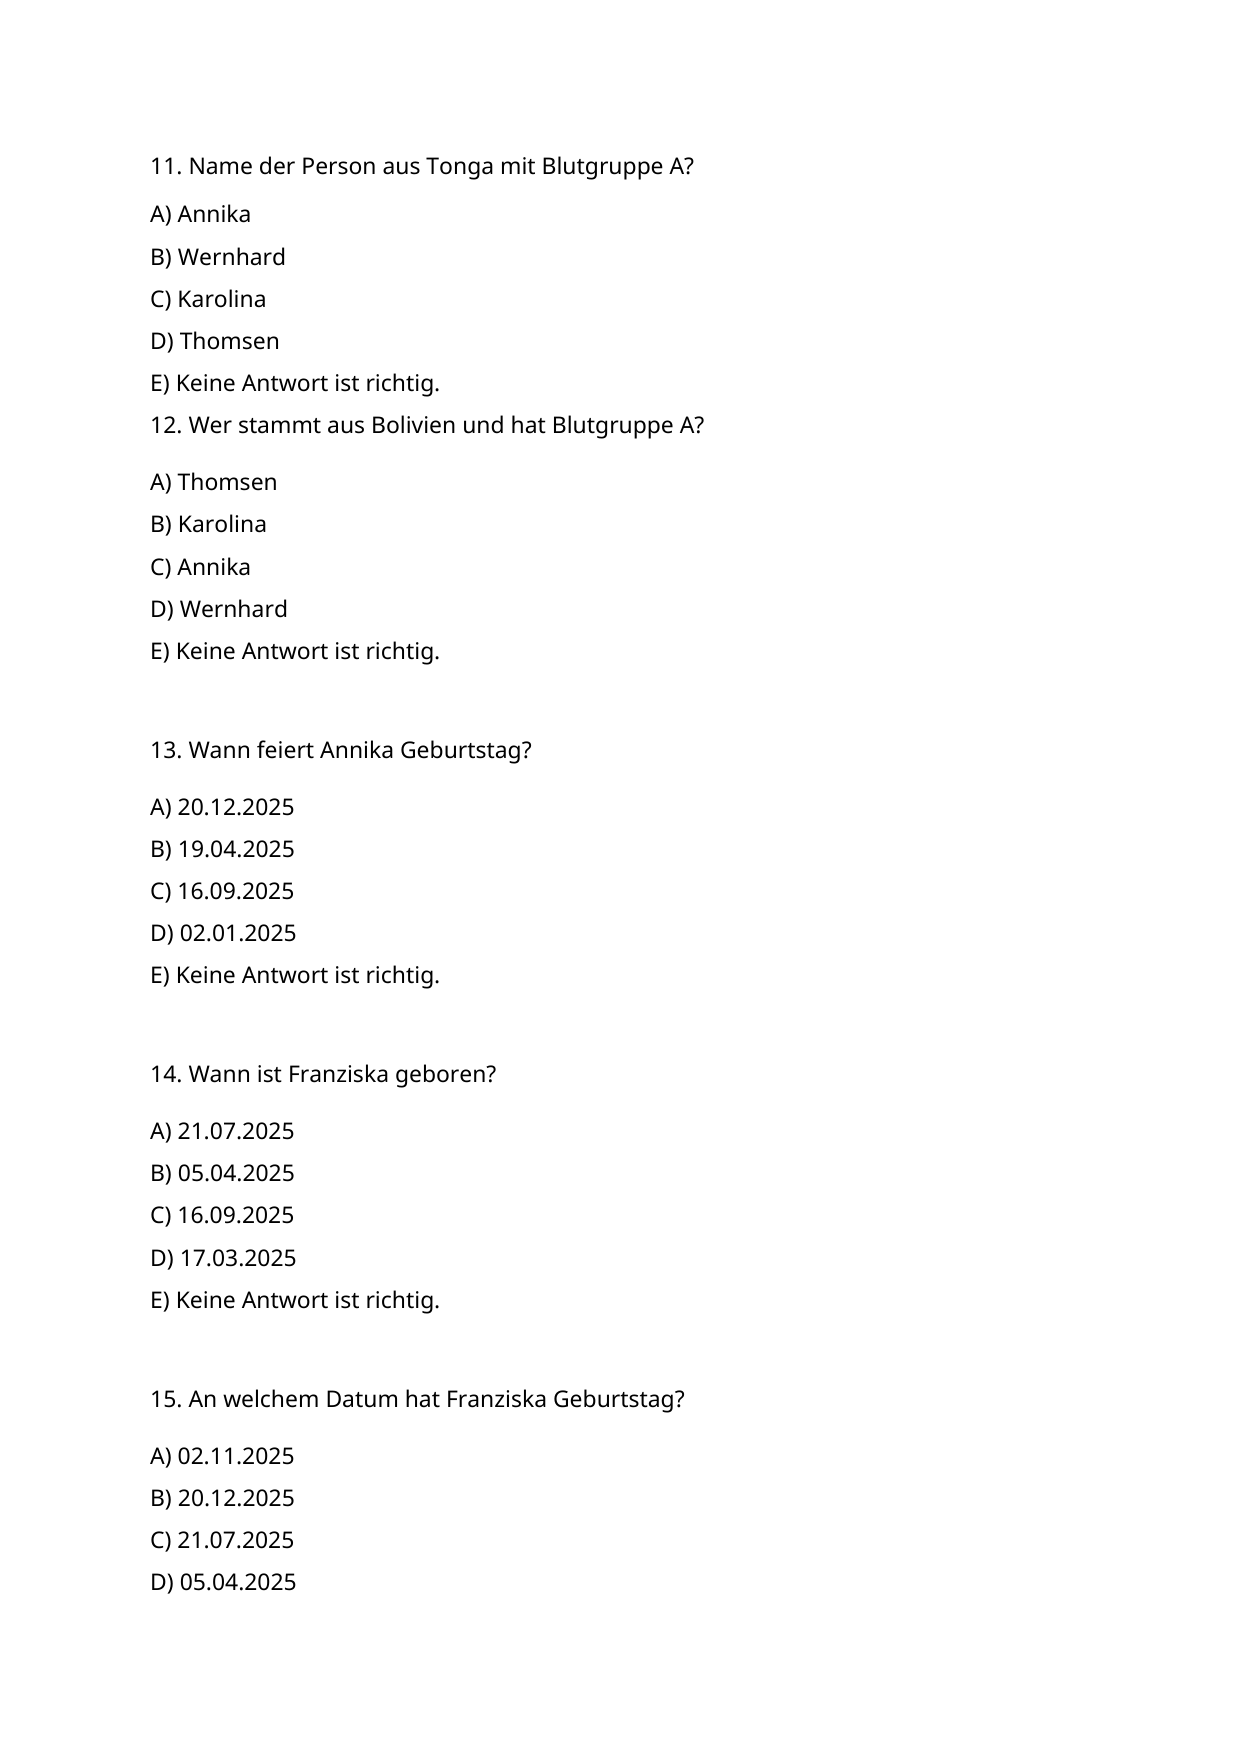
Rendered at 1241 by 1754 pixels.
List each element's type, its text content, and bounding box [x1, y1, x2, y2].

text C) Annika [150, 551, 1090, 582]
text D) Wernhard [150, 593, 1090, 624]
text E) Keine Antwort ist richtig. [150, 959, 1090, 991]
text D) Thomsen [150, 325, 1090, 356]
text A) Annika [150, 198, 1090, 230]
text A) 02.11.2025 [150, 1439, 1090, 1471]
text 14. Wann ist Franziska geboren? [150, 1058, 1090, 1089]
text A) 21.07.2025 [150, 1115, 1090, 1146]
text D) 17.03.2025 [150, 1242, 1090, 1273]
text B) Wernhard [150, 241, 1090, 272]
text A) Thomsen [150, 466, 1090, 497]
text B) Karolina [150, 508, 1090, 539]
text C) Karolina [150, 283, 1090, 314]
text B) 19.04.2025 [150, 833, 1090, 864]
text B) 05.04.2025 [150, 1157, 1090, 1188]
text 11. Name der Person aus Tonga mit Blutgruppe A? [150, 150, 1090, 181]
text E) Keine Antwort ist richtig. [150, 1284, 1090, 1315]
text B) 20.12.2025 [150, 1482, 1090, 1513]
text 12. Wer stammt aus Bolivien und hat Blutgruppe A? [150, 409, 1090, 441]
text 15. An welchem Datum hat Franziska Geburtstag? [150, 1383, 1090, 1414]
text E) Keine Antwort ist richtig. [150, 635, 1090, 666]
text D) 02.01.2025 [150, 917, 1090, 948]
text C) 16.09.2025 [150, 1199, 1090, 1231]
text E) Keine Antwort ist richtig. [150, 367, 1090, 398]
text D) 05.04.2025 [150, 1566, 1090, 1597]
text C) 16.09.2025 [150, 875, 1090, 906]
text 13. Wann feiert Annika Geburtstag? [150, 734, 1090, 765]
text C) 21.07.2025 [150, 1524, 1090, 1555]
text A) 20.12.2025 [150, 791, 1090, 822]
